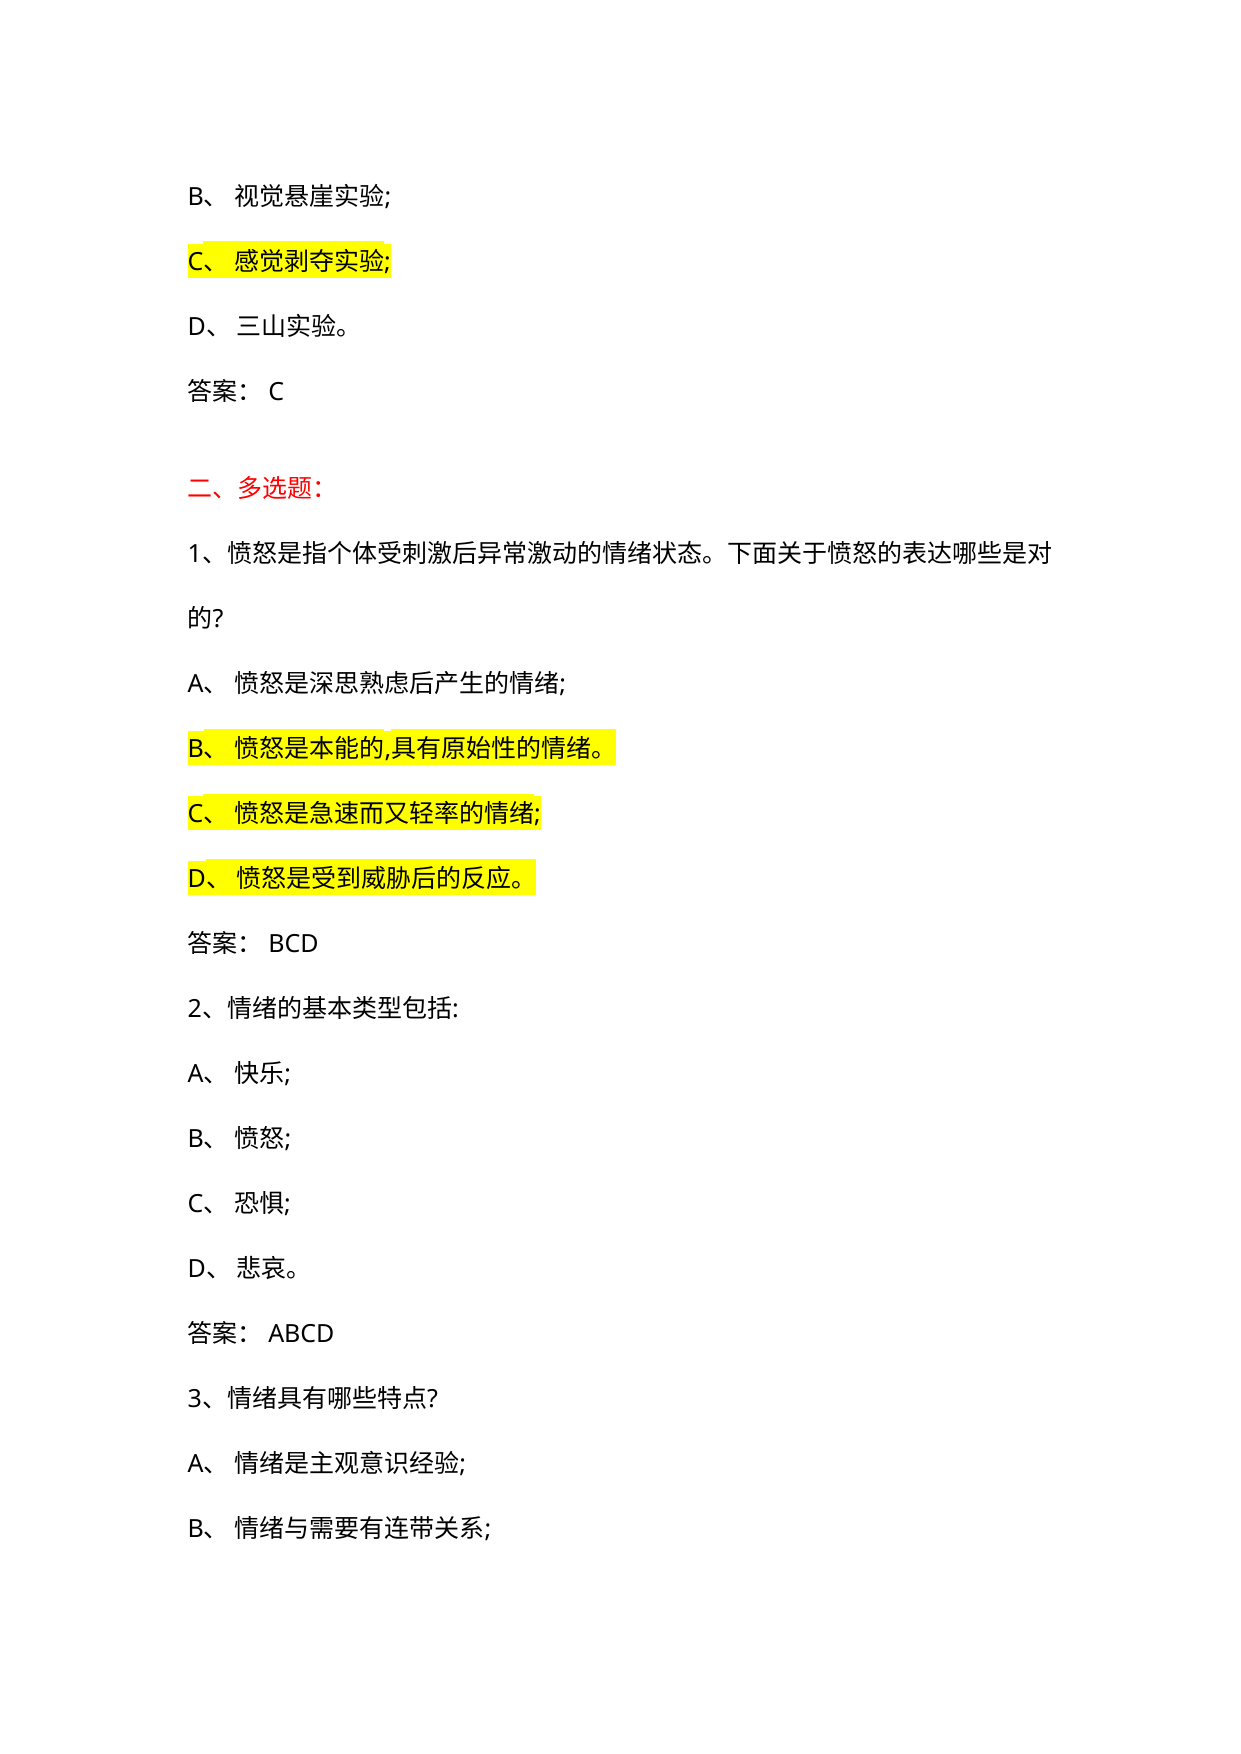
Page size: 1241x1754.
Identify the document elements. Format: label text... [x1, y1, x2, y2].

text 1、愤怒是指个体受刺激后异常激动的情绪状态。下面关于愤怒的表达哪些是对的? [187, 519, 1053, 649]
text D、 悲哀。 [187, 1234, 1053, 1299]
text A、 快乐; [187, 1039, 1053, 1104]
text A、 情绪是主观意识经验; [187, 1429, 1053, 1494]
text C、 感觉剥夺实验; [187, 227, 1053, 292]
text B、 愤怒是本能的,具有原始性的情绪。 [187, 714, 1053, 779]
text 答案： BCD [187, 909, 1053, 974]
text 2、情绪的基本类型包括: [187, 974, 1053, 1039]
text 答案： ABCD [187, 1299, 1053, 1364]
text B、 愤怒; [187, 1104, 1053, 1169]
text C、 愤怒是急速而又轻率的情绪; [187, 779, 1053, 844]
text D、 愤怒是受到威胁后的反应。 [187, 844, 1053, 909]
text B、 视觉悬崖实验; [187, 162, 1053, 227]
text C、 恐惧; [187, 1169, 1053, 1234]
text 答案： C [187, 357, 1053, 422]
text A、 愤怒是深思熟虑后产生的情绪; [187, 649, 1053, 714]
text B、 情绪与需要有连带关系; [187, 1494, 1053, 1559]
text D、 三山实验。 [187, 292, 1053, 357]
text 3、情绪具有哪些特点? [187, 1364, 1053, 1429]
text 二、多选题： [187, 454, 1053, 519]
